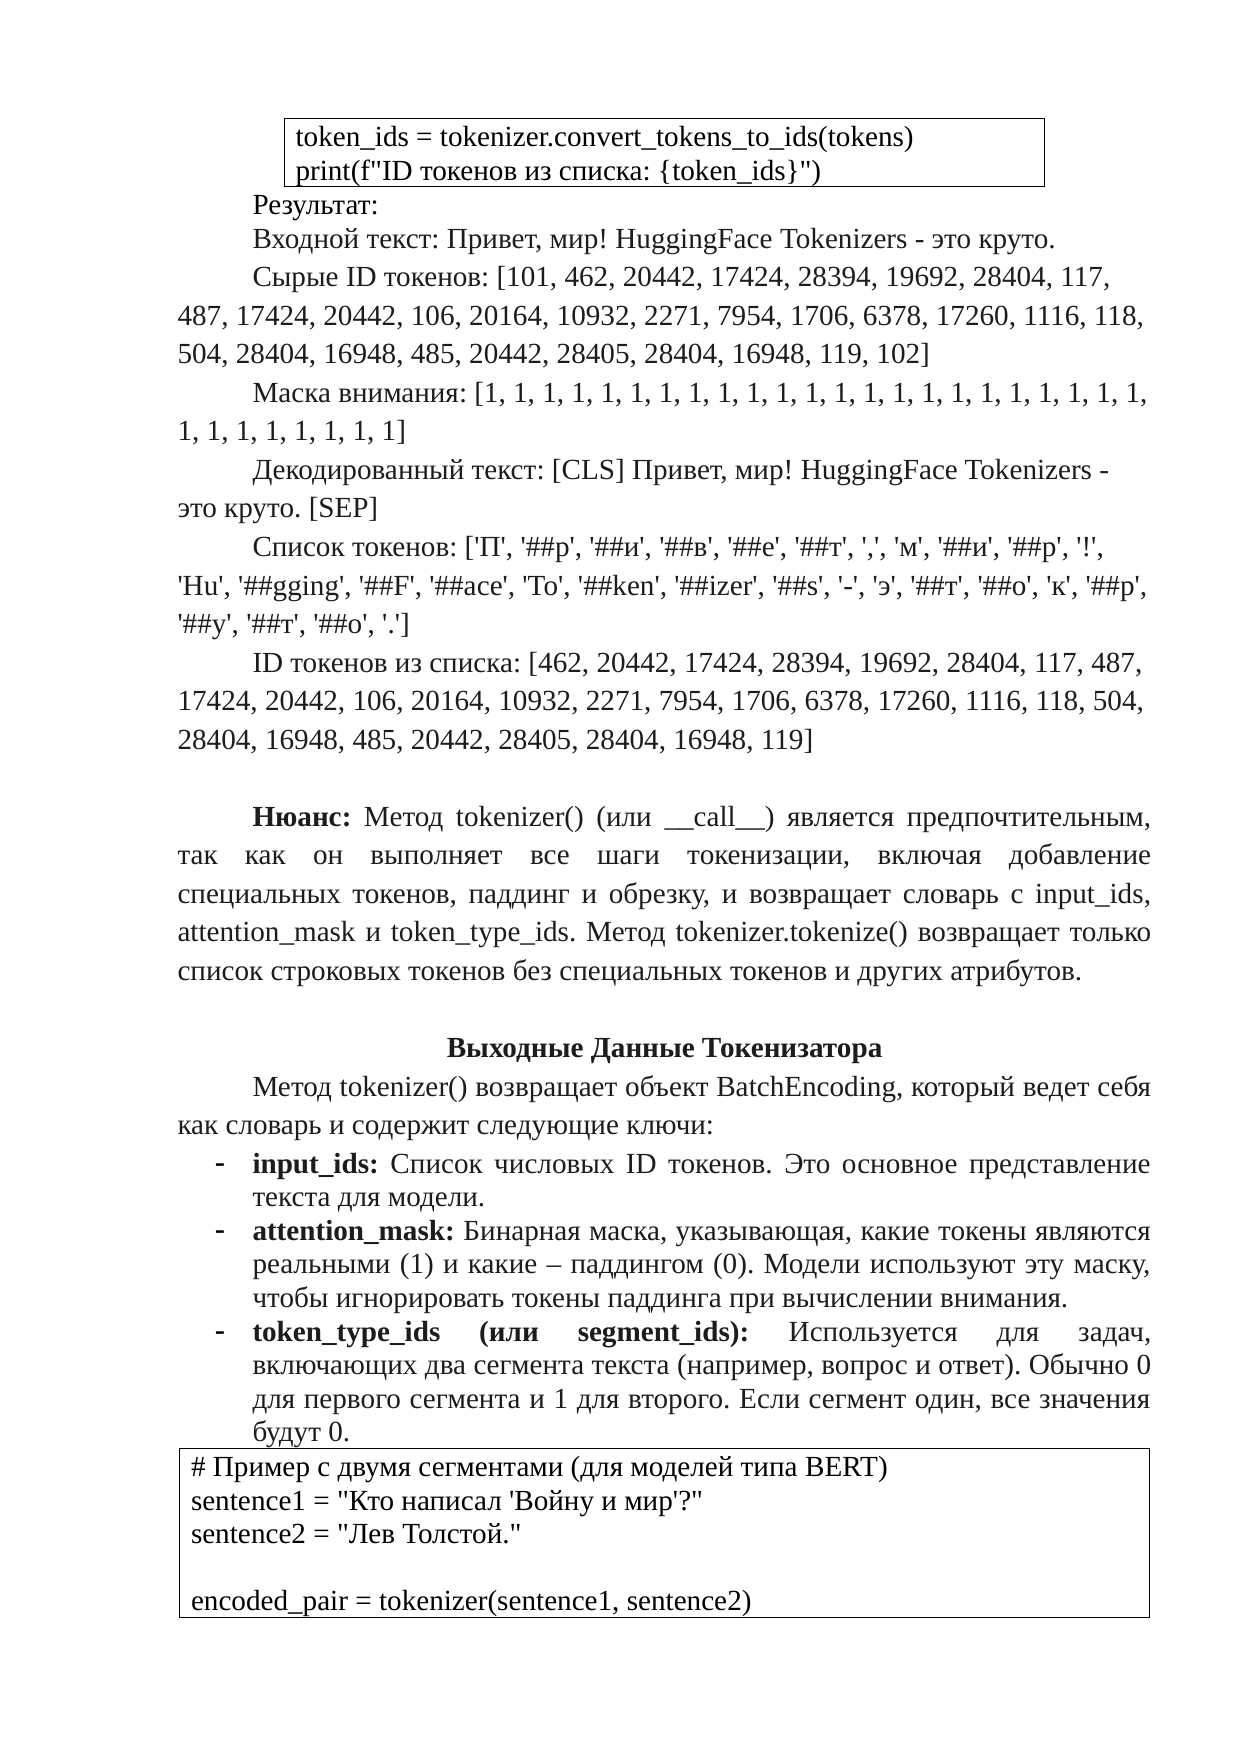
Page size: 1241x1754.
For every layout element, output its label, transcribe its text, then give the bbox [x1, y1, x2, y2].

list attention_mask: Бинарная маска, указывающая, какие токены являются реальными (1) и какие – паддингом (0). Модели используют эту маску, чтобы игнорировать токены паддинга при вычислении внимания. [215, 1213, 1152, 1314]
text Декодированный текст: [CLS] Привет, мир! HuggingFace Tokenizers - это круто. [SEP] [177, 452, 1152, 524]
text Сырые ID токенов: [101, 462, 20442, 17424, 28394, 19692, 28404, 117, 487, 17424, 20442, 106, 20164, 10932, 2271, 7954, 1706, 6378, 17260, 1116, 118, 504, 28404, 16948, 485, 20442, 28405, 28404, 16948, 119, 102] [177, 259, 1152, 370]
text Нюанс: Метод tokenizer() (или __call__) является предпочтительным, так как он выполняет все шаги токенизации, включая добавление специальных токенов, паддинг и обрезку, и возвращает словарь с input_ids, attention_mask и token_type_ids. Метод tokenizer.tokenize() возвращает только список строковых токенов без специальных токенов и других атрибутов. [177, 799, 1152, 987]
list input_ids: Список числовых ID токенов. Это основное представление текста для модели. [215, 1146, 1152, 1213]
text Входной текст: Привет, мир! HuggingFace Tokenizers - это круто. [177, 221, 1152, 254]
list token_type_ids (или segment_ids): Используется для задач, включающих два сегмента текста (например, вопрос и ответ). Обычно 0 для первого сегмента и 1 для второго. Если сегмент один, все значения будут 0. [215, 1314, 1152, 1448]
text Результат: [177, 187, 1152, 221]
text ID токенов из списка: [462, 20442, 17424, 28394, 19692, 28404, 117, 487, 17424, 20442, 106, 20164, 10932, 2271, 7954, 1706, 6378, 17260, 1116, 118, 504, 28404, 16948, 485, 20442, 28405, 28404, 16948, 119] [177, 645, 1152, 755]
text Маска внимания: [1, 1, 1, 1, 1, 1, 1, 1, 1, 1, 1, 1, 1, 1, 1, 1, 1, 1, 1, 1, 1, 1, 1, 1, 1, 1, 1, 1, 1, 1, 1] [177, 375, 1152, 447]
text Выходные Данные Токенизатора [177, 1030, 1152, 1064]
text Список токенов: ['П', '##р', '##и', '##в', '##е', '##т', ',', 'м', '##и', '##р', '!', 'Hu', '##gging', '##F', '##ace', 'To', '##ken', '##izer', '##s', '-', 'э', '##т', '##о', 'к', '##р', '##у', '##т', '##о', '.'] [177, 529, 1152, 640]
text Метод tokenizer() возвращает объект BatchEncoding, который ведет себя как словарь и содержит следующие ключи: [177, 1069, 1152, 1141]
